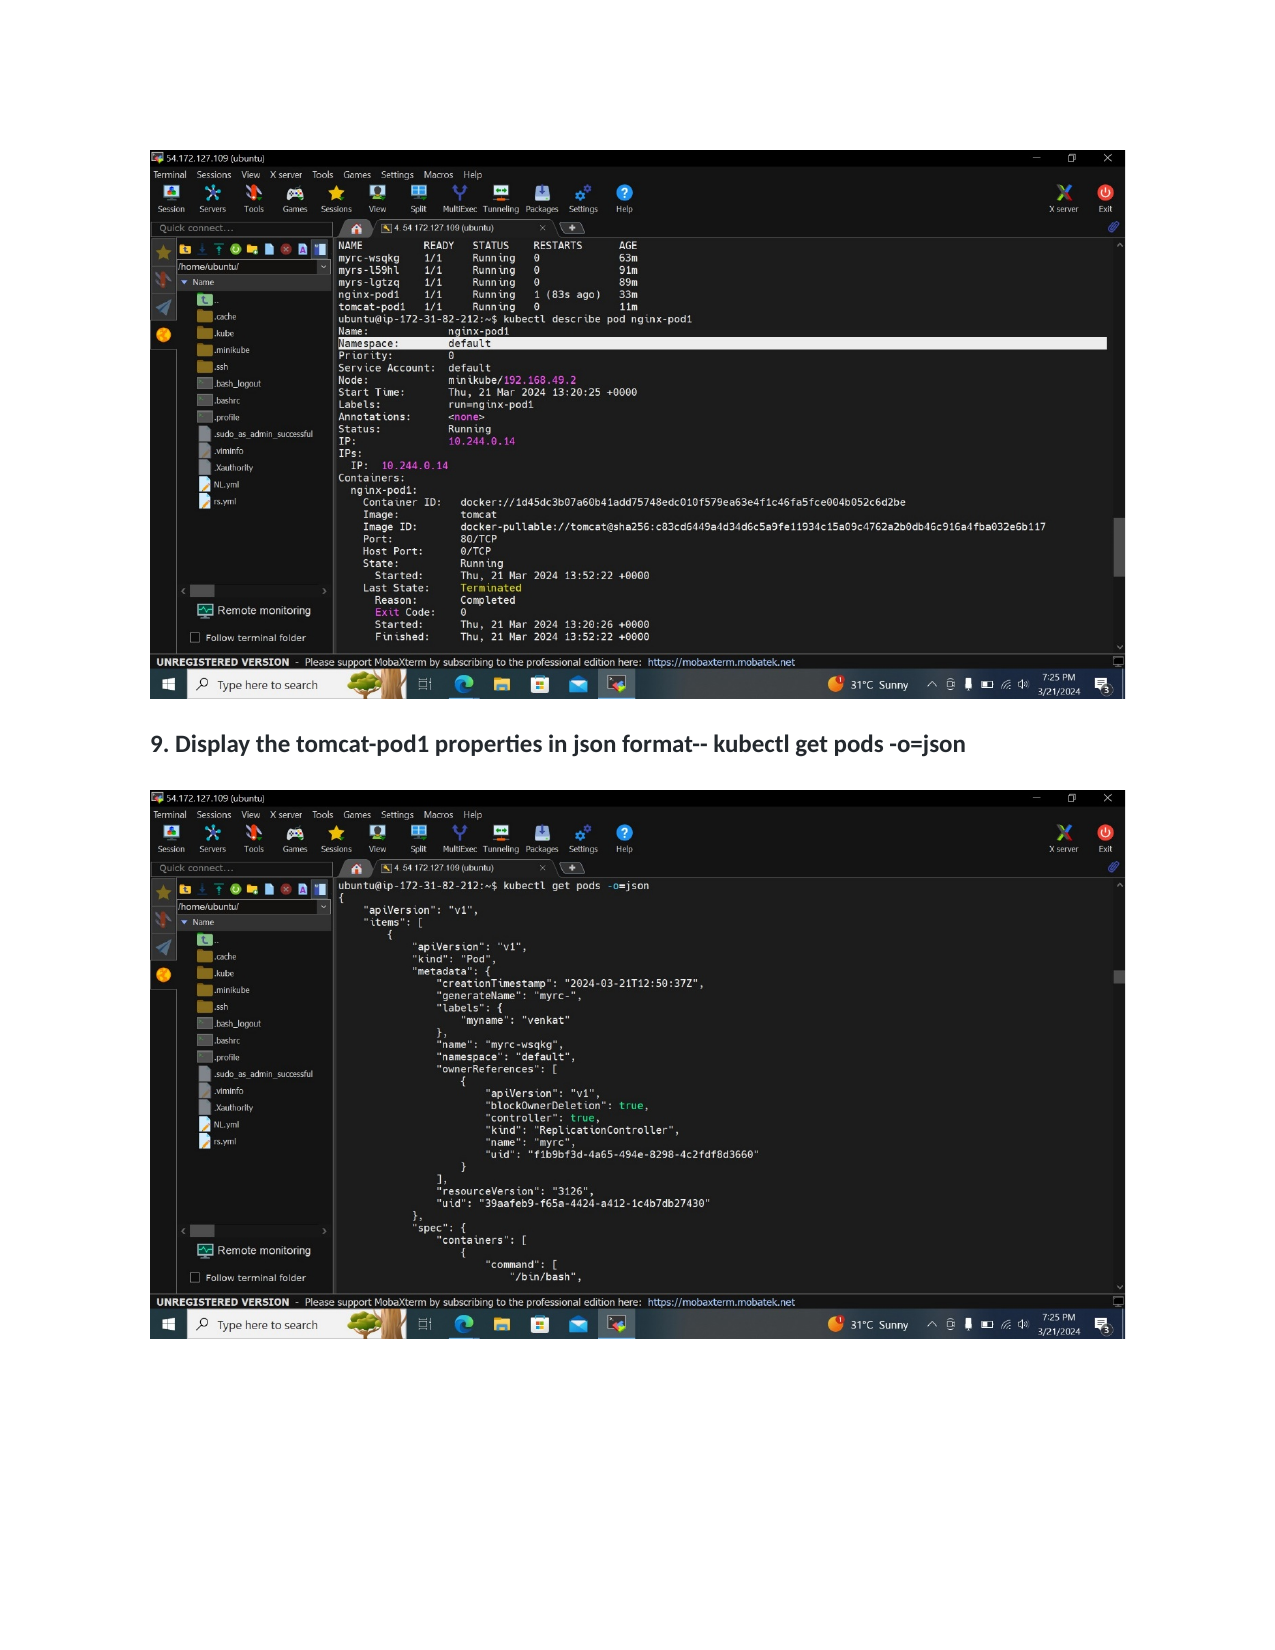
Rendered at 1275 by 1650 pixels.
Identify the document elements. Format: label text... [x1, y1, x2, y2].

text 9. Display the tomcat-pod1 properties in json format-- kubectl get pods -o=json [150, 728, 1125, 758]
picture [150, 790, 1125, 1339]
picture [150, 150, 1125, 699]
